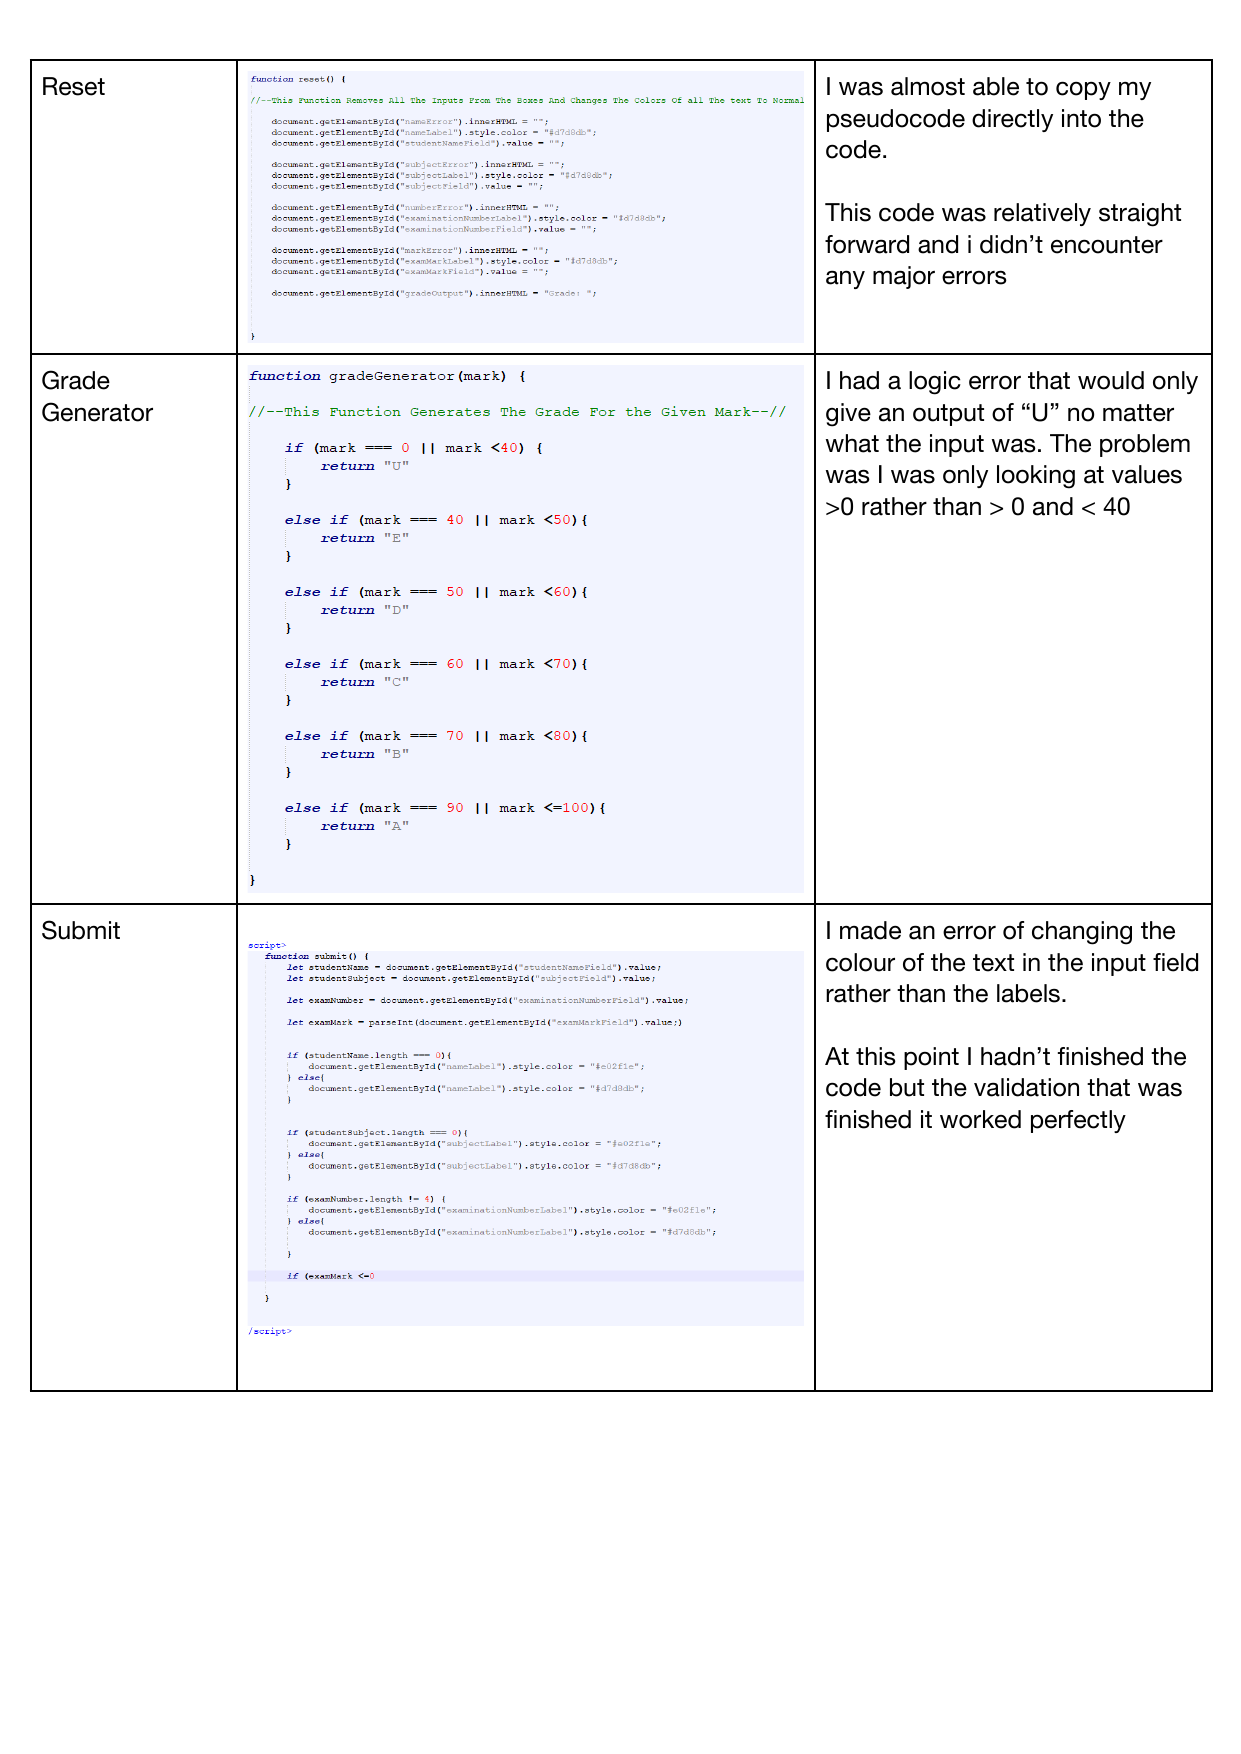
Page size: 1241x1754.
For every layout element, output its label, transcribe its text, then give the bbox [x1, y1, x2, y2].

table_cell I was almost able to copy my pseudocode directly into the code. This code was relatively straight forward and i didn’t encounter any major errors [816, 61, 1211, 353]
table_cell [238, 905, 814, 1390]
table_cell Reset [32, 61, 236, 353]
table_cell Submit [32, 905, 236, 1390]
picture [247, 71, 804, 343]
table_cell I had a logic error that would only give an output of “U” no matter what the input was. The problem was I was only looking at values >0 rather than > 0 and < 40 [816, 355, 1211, 903]
table_cell Grade Generator [32, 355, 236, 903]
table_cell [238, 355, 814, 903]
picture [247, 365, 804, 893]
table_cell [238, 61, 814, 353]
table_cell I made an error of changing the colour of the text in the input field rather than the labels. At this point I hadn’t finished the code but the validation that was finished it worked perfectly [816, 905, 1211, 1390]
picture [247, 915, 804, 1380]
